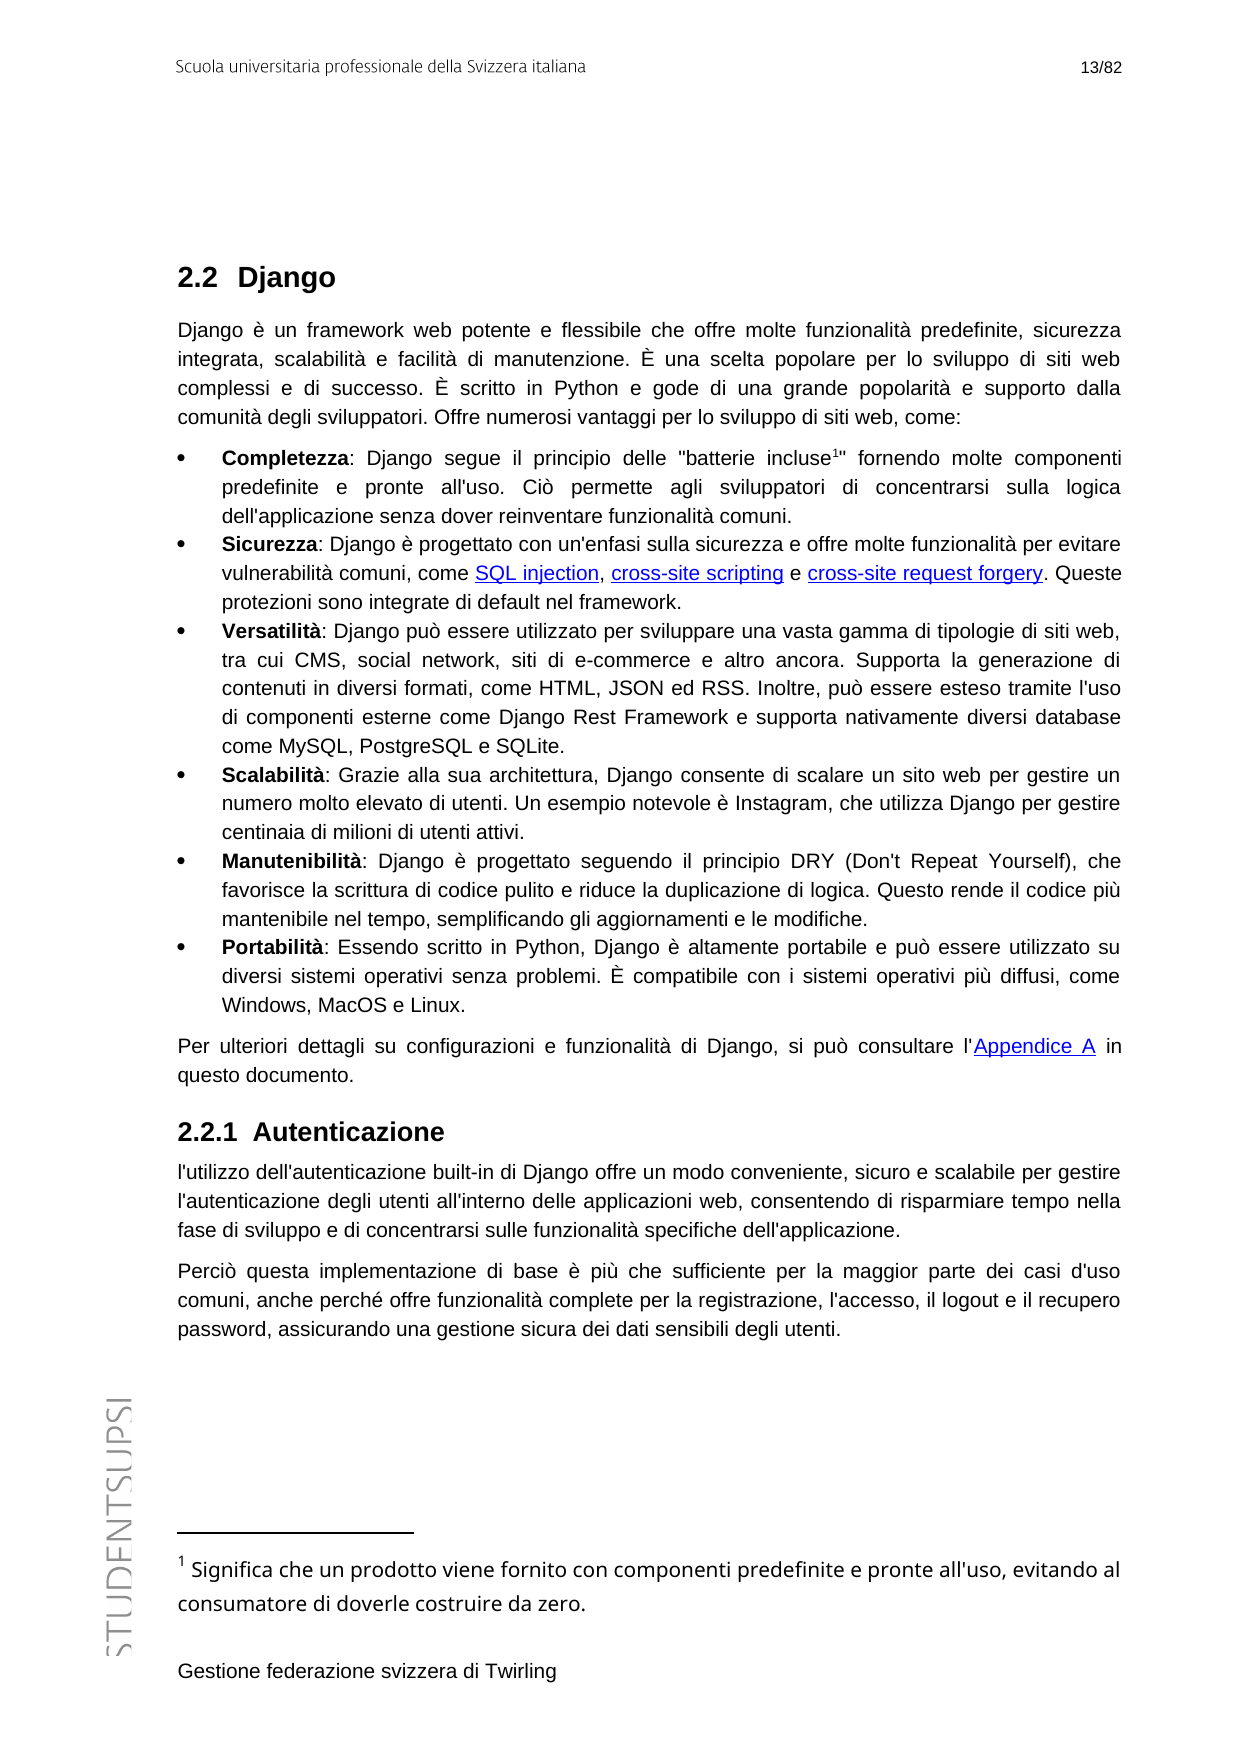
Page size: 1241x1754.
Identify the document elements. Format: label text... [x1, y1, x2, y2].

picture [106, 1399, 132, 1657]
text Per ulteriori dettagli su configurazioni e funzionalità di Django, si può consultare l'Appendice A in questo documento. [177, 1034, 1122, 1087]
list Completezza: Django segue il principio delle "batterie incluse" fornendo molte componenti predefinite e pronte all'uso. Ciò permette agli sviluppatori di concentrarsi sulla logica dell'applicazione senza dover reinventare funzionalità comuni. [177, 446, 1122, 527]
text l'utilizzo dell'autenticazione built-in di Django offre un modo conveniente, sicuro e scalabile per gestire l'autenticazione degli utenti all'interno delle applicazioni web, consentendo di risparmiare tempo nella fase di sviluppo e di concentrarsi sulle funzionalità specifiche dell'applicazione. [177, 1160, 1122, 1242]
text Perciò questa implementazione di base è più che sufficiente per la maggior parte dei casi d'uso comuni, anche perché offre funzionalità complete per la registrazione, l'accesso, il logout e il recupero password, assicurando una gestione sicura dei dati sensibili degli utenti. [177, 1259, 1122, 1340]
picture [168, 53, 602, 80]
text Django è un framework web potente e flessibile che offre molte funzionalità predefinite, sicurezza integrata, scalabilità e facilità di manutenzione. È una scelta popolare per lo sviluppo di siti web complessi e di successo. È scritto in Python e gode di una grande popolarità e supporto dalla comunità degli sviluppatori. Offre numerosi vantaggi per lo sviluppo di siti web, come: [177, 318, 1122, 428]
list Versatilità: Django può essere utilizzato per sviluppare una vasta gamma di tipologie di siti web, tra cui CMS, social network, siti di e-commerce e altro ancora. Supporta la generazione di contenuti in diversi formati, come HTML, JSON ed RSS. Inoltre, può essere esteso tramite l'uso di componenti esterne come Django Rest Framework e supporta nativamente diversi database come MySQL, PostgreSQL e SQLite. [177, 618, 1122, 758]
list Sicurezza: Django è progettato con un'enfasi sulla sicurezza e offre molte funzionalità per evitare vulnerabilità comuni, come SQL injection, cross-site scripting e cross-site request forgery. Queste protezioni sono integrate di default nel framework. [177, 532, 1122, 614]
list Scalabilità: Grazie alla sua architettura, Django consente di scalare un sito web per gestire un numero molto elevato di utenti. Un esempio notevole è Instagram, che utilizza Django per gestire centinaia di milioni di utenti attivi. [177, 762, 1122, 844]
subtitle Django [177, 260, 1122, 293]
subtitle Autenticazione [177, 1116, 1122, 1148]
list Manutenibilità: Django è progettato seguendo il principio DRY (Don't Repeat Yourself), che favorisce la scrittura di codice pulito e riduce la duplicazione di logica. Questo rende il codice più mantenibile nel tempo, semplificando gli aggiornamenti e le modifiche. [177, 849, 1122, 930]
list Portabilità: Essendo scritto in Python, Django è altamente portabile e può essere utilizzato su diversi sistemi operativi senza problemi. È compatibile con i sistemi operativi più diffusi, come Windows, MacOS e Linux. [177, 935, 1122, 1017]
